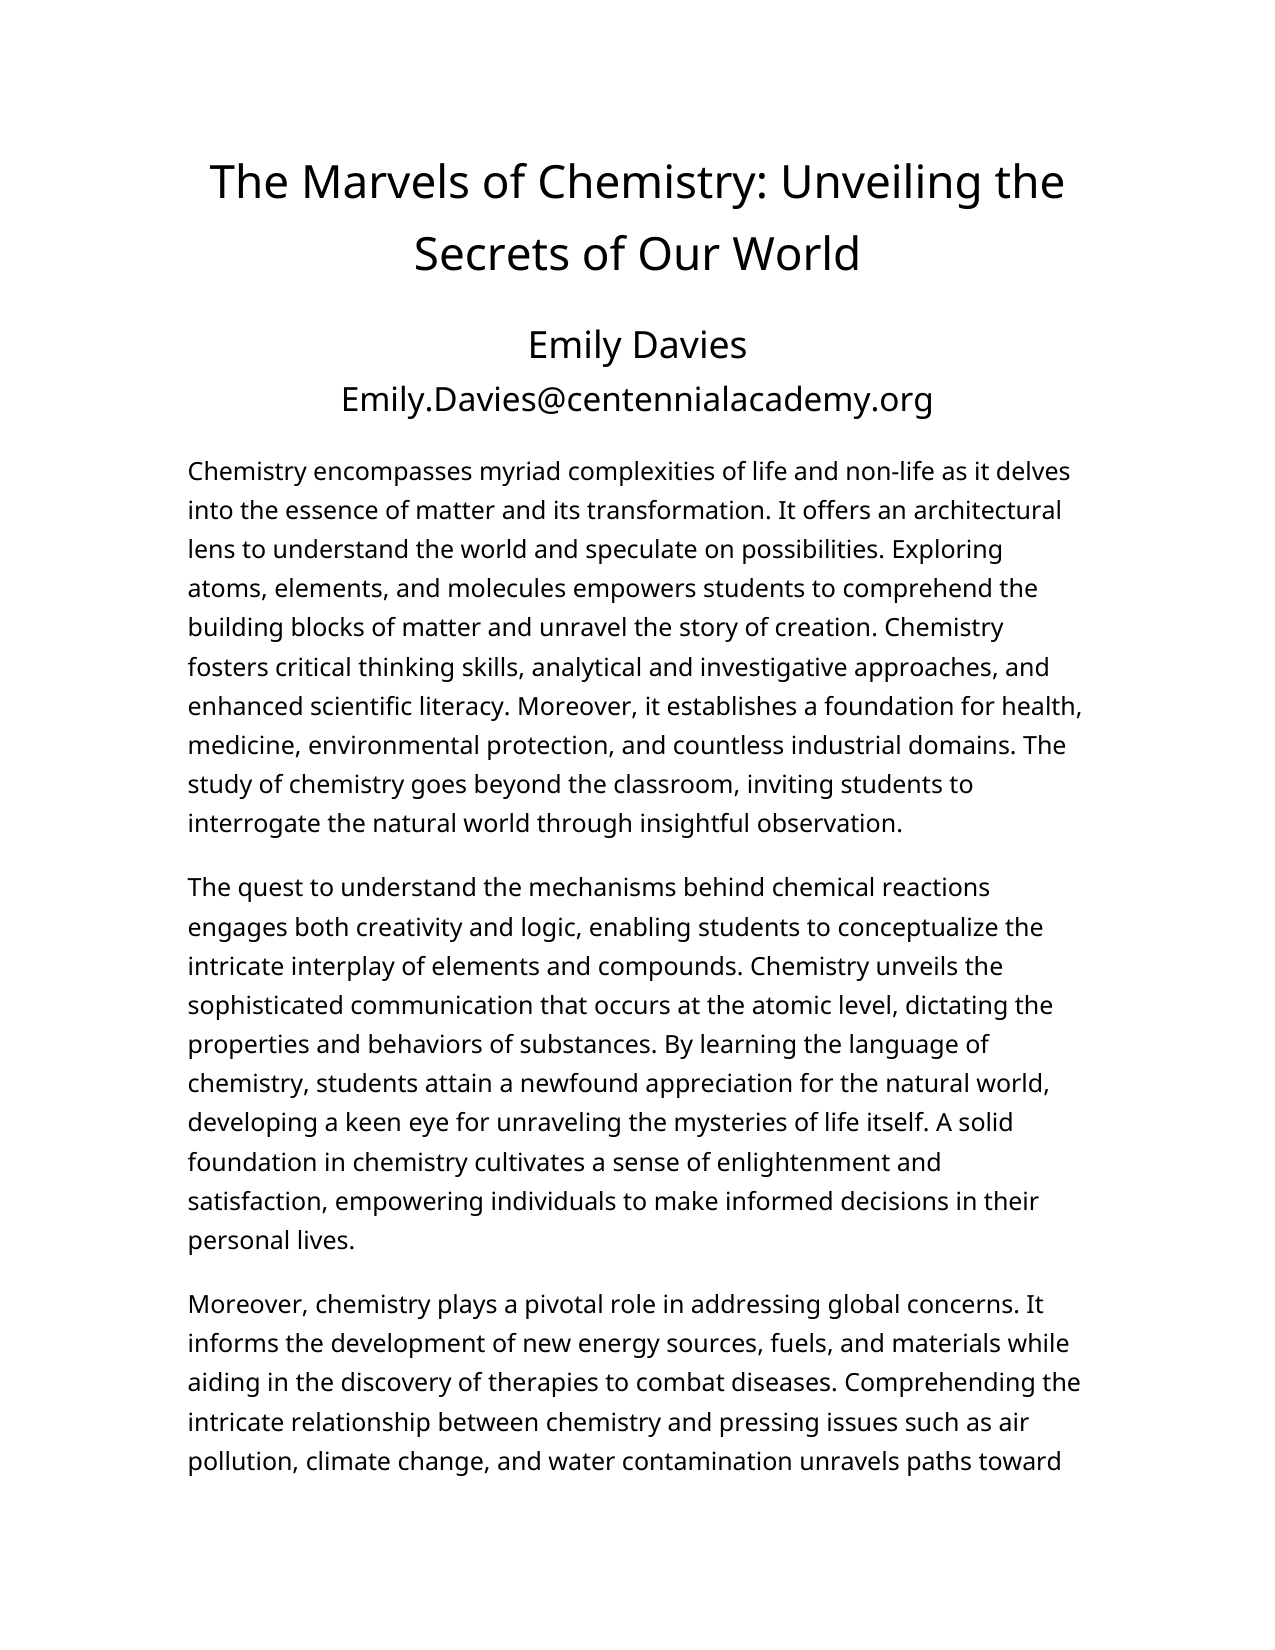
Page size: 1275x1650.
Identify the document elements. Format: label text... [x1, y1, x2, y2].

text The Marvels of Chemistry: Unveiling the Secrets of Our World [187, 150, 1087, 284]
text Emily Davies Emily.Davies@centennialacademy.org [187, 318, 1087, 422]
text The quest to understand the mechanisms behind chemical reactions engages both creativity and logic, enabling students to conceptualize the intricate interplay of elements and compounds. Chemistry unveils the sophisticated communication that occurs at the atomic level, dictating the properties and behaviors of substances. By learning the language of chemistry, students attain a newfound appreciation for the natural world, developing a keen eye for unraveling the mysteries of life itself. A solid foundation in chemistry cultivates a sense of enlightenment and satisfaction, empowering individuals to make informed decisions in their personal lives. [187, 870, 1087, 1257]
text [187, 1287, 1087, 1477]
text Chemistry encompasses myriad complexities of life and non-life as it delves into the essence of matter and its transformation. It offers an architectural lens to understand the world and speculate on possibilities. Exploring atoms, elements, and molecules empowers students to comprehend the building blocks of matter and unravel the story of creation. Chemistry fosters critical thinking skills, analytical and investigative approaches, and enhanced scientific literacy. Moreover, it establishes a foundation for health, medicine, environmental protection, and countless industrial domains. The study of chemistry goes beyond the classroom, inviting students to interrogate the natural world through insightful observation. [187, 453, 1087, 840]
